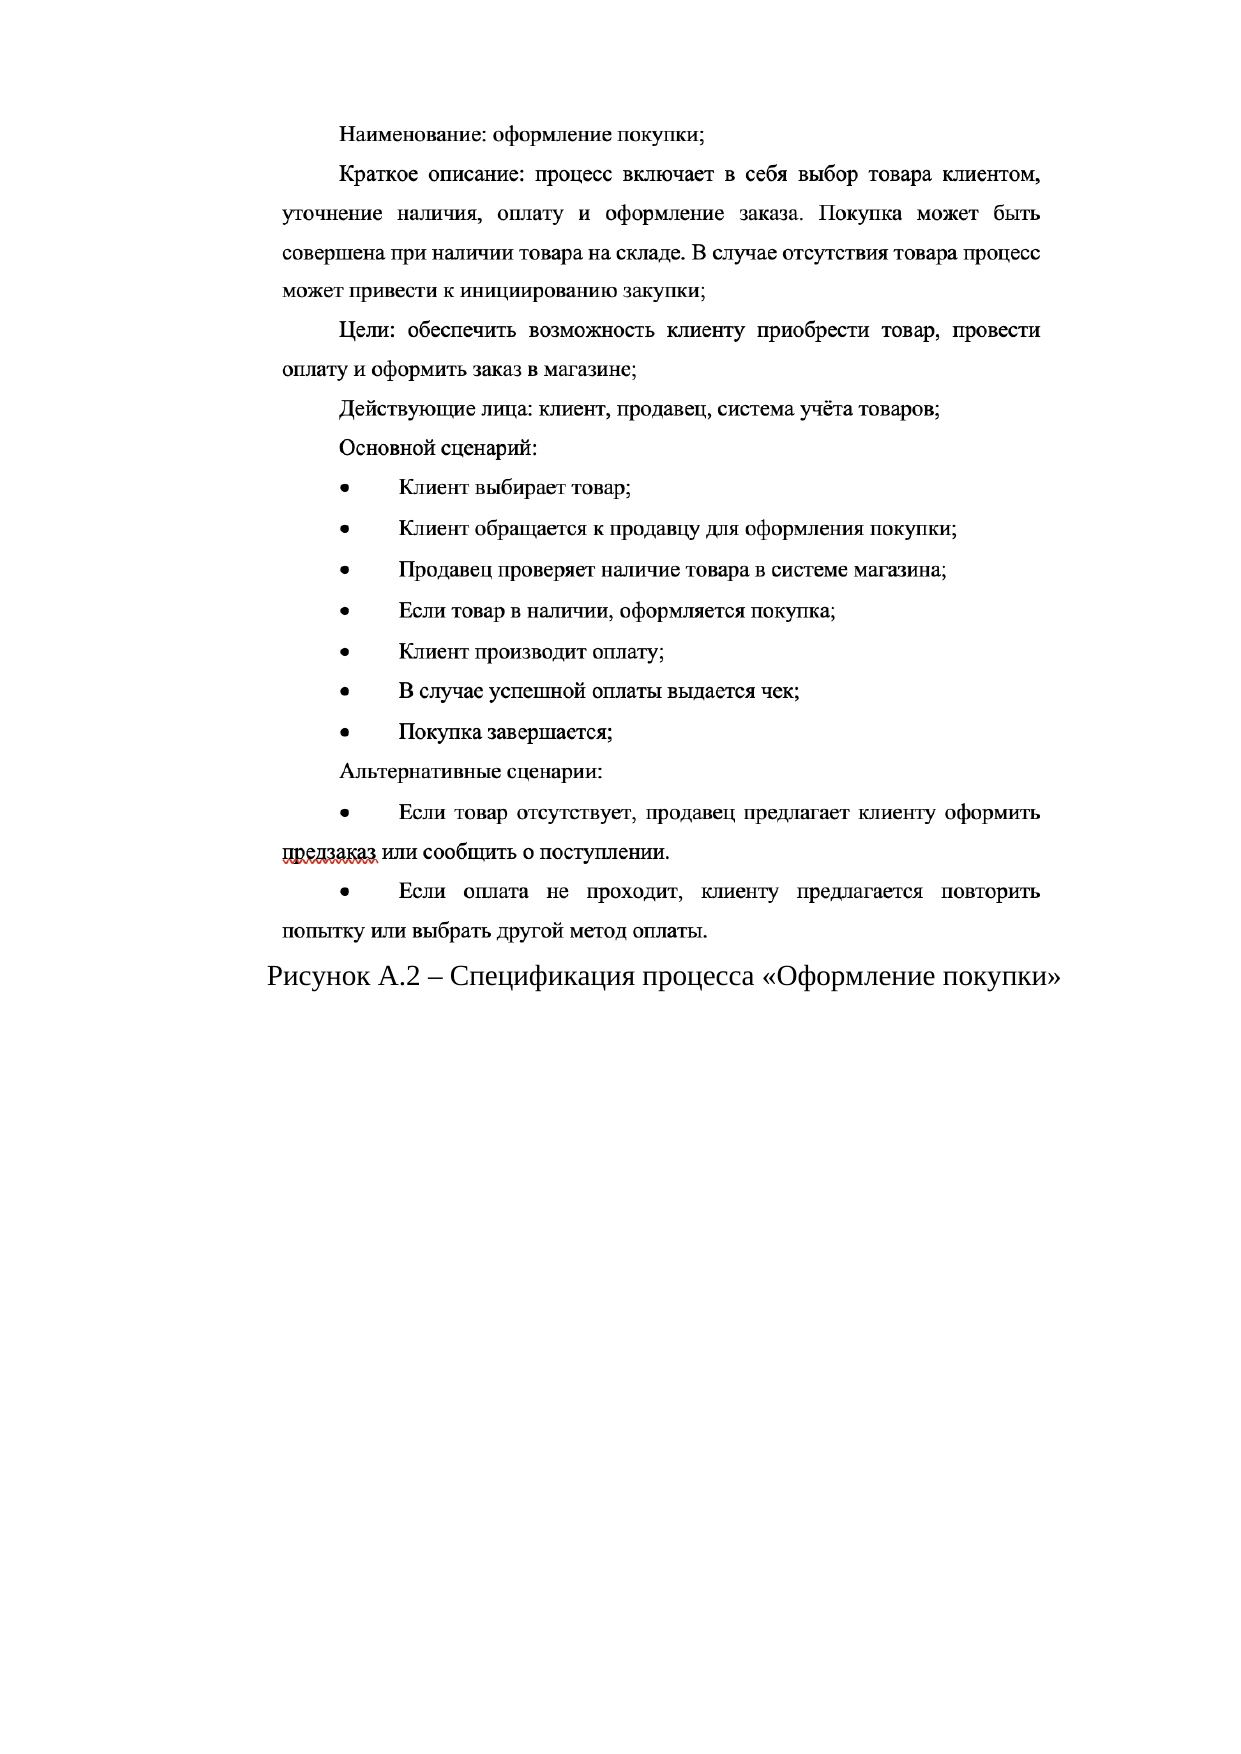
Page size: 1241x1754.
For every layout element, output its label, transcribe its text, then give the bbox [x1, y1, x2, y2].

picture [275, 118, 1053, 947]
text Рисунок А.2 – Спецификация процесса «Оформление покупки» [177, 958, 1152, 992]
